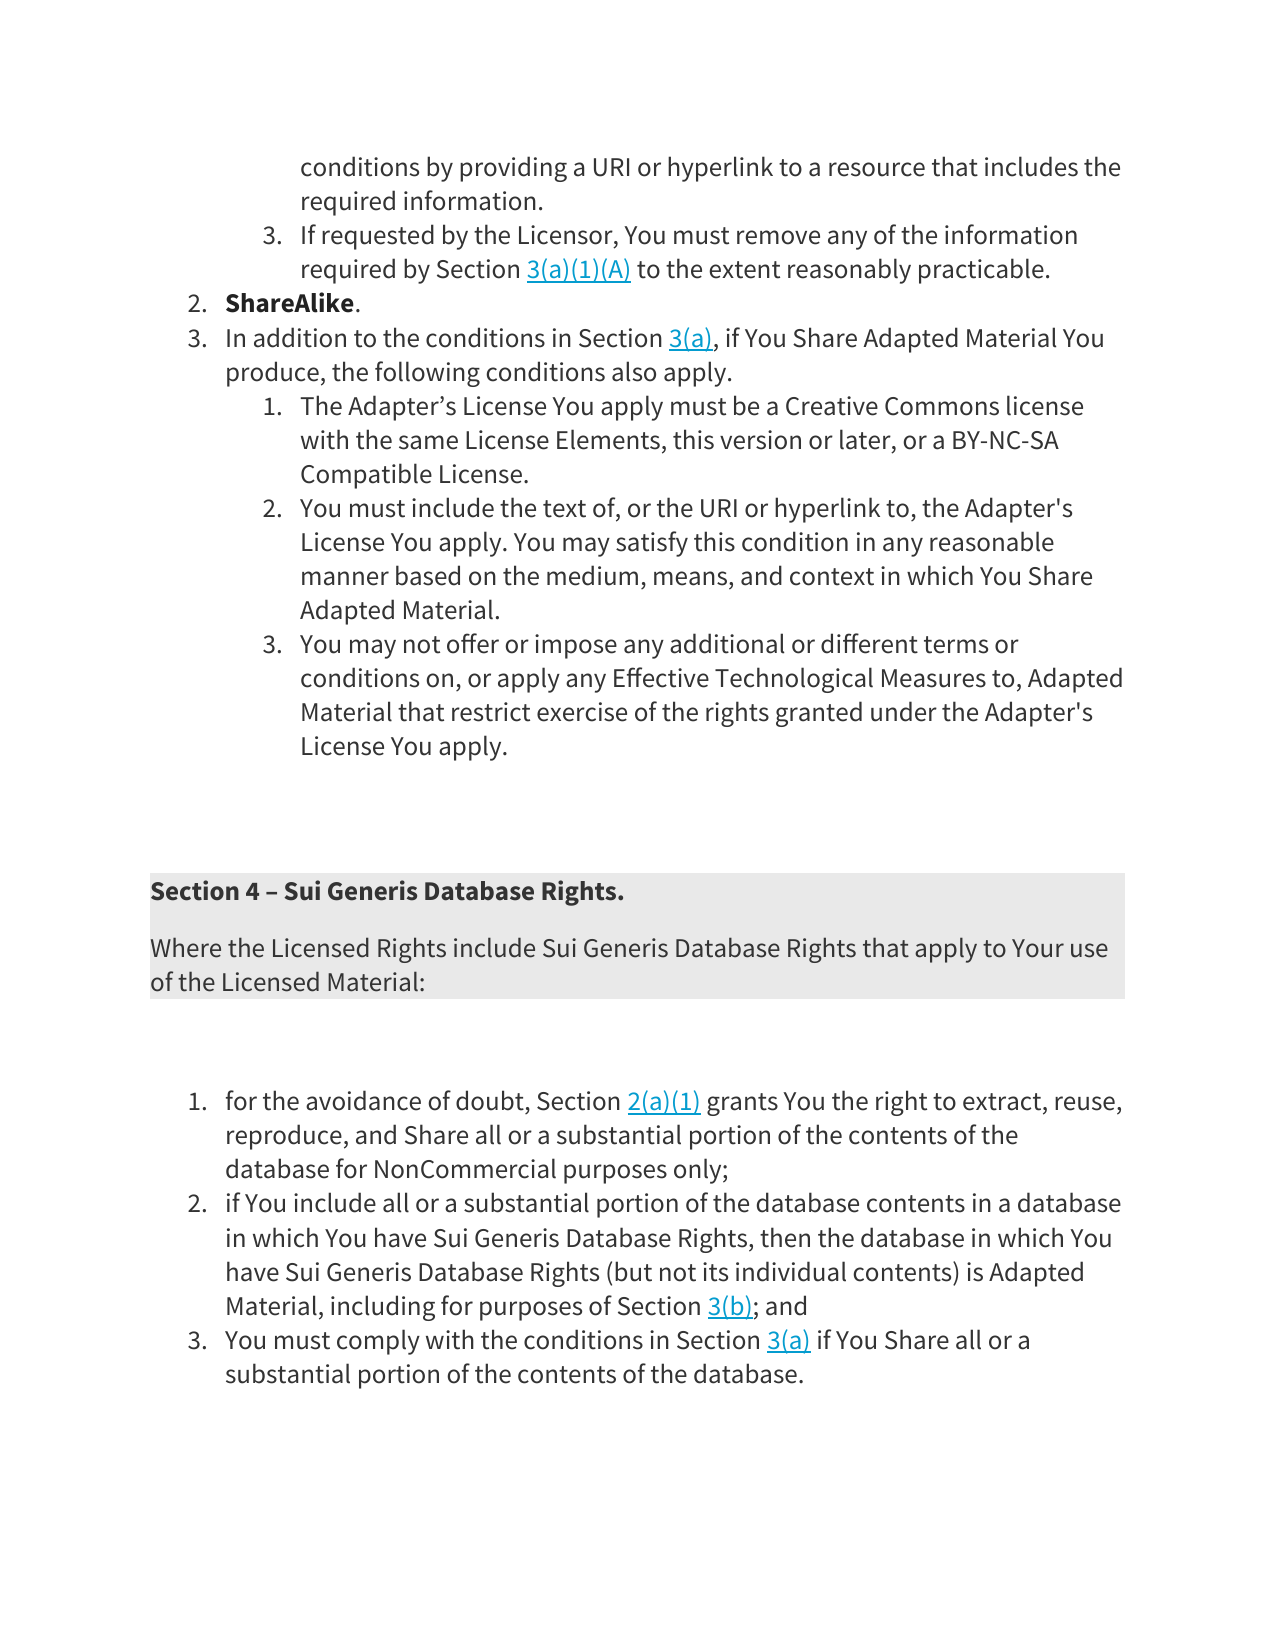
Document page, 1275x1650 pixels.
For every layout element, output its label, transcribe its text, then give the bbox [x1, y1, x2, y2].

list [262, 150, 1125, 218]
list for the avoidance of doubt, Section 2(a)(1) grants You the right to extract, reuse, reproduce, and Share all or a substantial portion of the contents of the database for NonCommercial purposes only; [187, 1084, 1125, 1186]
list The Adapter’s License You apply must be a Creative Commons license with the same License Elements, this version or later, or a BY-NC-SA Compatible License. [262, 388, 1125, 491]
list In addition to the conditions in Section 3(a), if You Share Adapted Material You produce, the following conditions also apply. [187, 320, 1125, 388]
text Where the Licensed Rights include Sui Generis Database Rights that apply to Your use of the Licensed Material: [150, 931, 1125, 999]
list If requested by the Licensor, You must remove any of the information required by Section 3(a)(1)(A) to the extent reasonably practicable. [262, 218, 1125, 286]
list ShareAlike. [187, 286, 1125, 320]
list You may not offer or impose any additional or different terms or conditions on, or apply any Effective Technological Measures to, Adapted Material that restrict exercise of the rights granted under the Adapter's License You apply. [262, 627, 1125, 763]
list You must include the text of, or the URI or hyperlink to, the Adapter's License You apply. You may satisfy this condition in any reasonable manner based on the medium, means, and context in which You Share Adapted Material. [262, 491, 1125, 627]
list if You include all or a substantial portion of the database contents in a database in which You have Sui Generis Database Rights, then the database in which You have Sui Generis Database Rights (but not its individual contents) is Adapted Material, including for purposes of Section 3(b); and [187, 1186, 1125, 1322]
text Section 4 – Sui Generis Database Rights. [150, 873, 1125, 908]
list You must comply with the conditions in Section 3(a) if You Share all or a substantial portion of the contents of the database. [187, 1322, 1125, 1391]
